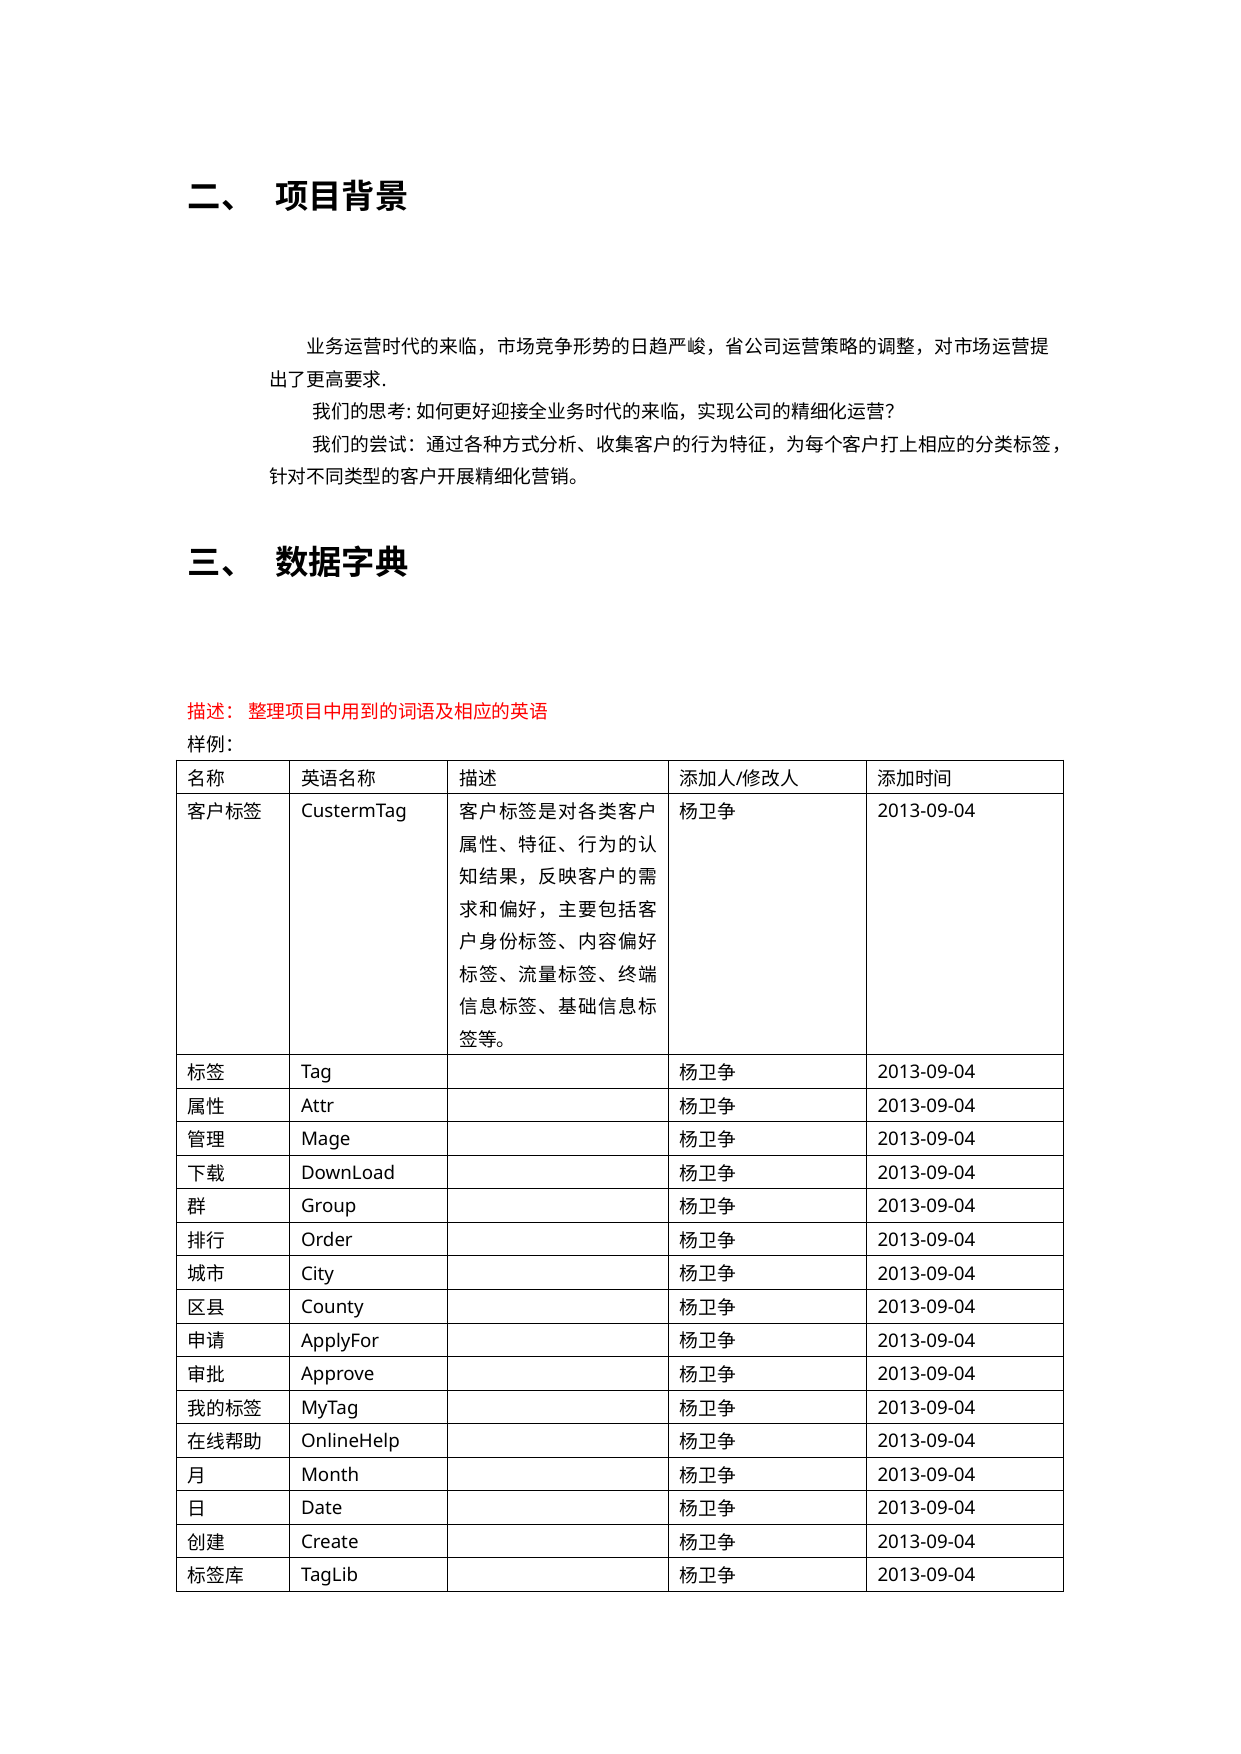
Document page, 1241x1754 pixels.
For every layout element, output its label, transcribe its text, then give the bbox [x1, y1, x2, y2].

table_cell 管理 [177, 1122, 289, 1155]
table_cell Month [290, 1458, 447, 1490]
table_cell DownLoad [290, 1156, 447, 1188]
table_cell 杨卫争 [669, 1324, 866, 1356]
table_cell [448, 1324, 668, 1356]
table_cell 属性 [177, 1089, 289, 1121]
table_cell 2013-09-04 [867, 794, 1063, 1054]
table_cell 杨卫争 [669, 794, 866, 1054]
table_cell City [290, 1256, 447, 1289]
table_cell [448, 1391, 668, 1423]
table_cell [448, 1256, 668, 1289]
table_cell [448, 1189, 668, 1222]
table_cell 杨卫争 [669, 1256, 866, 1289]
table_cell 杨卫争 [669, 1089, 866, 1121]
table_cell Create [290, 1525, 447, 1557]
table_cell 杨卫争 [669, 1525, 866, 1557]
text 描述： 整理项目中用到的词语及相应的英语 [187, 694, 1053, 727]
table_cell 我的标签 [177, 1391, 289, 1423]
table_cell 2013-09-04 [867, 1089, 1063, 1121]
table_cell 2013-09-04 [867, 1458, 1063, 1490]
table_cell Attr [290, 1089, 447, 1121]
table_cell MyTag [290, 1391, 447, 1423]
table_cell 城市 [177, 1256, 289, 1289]
table_cell 杨卫争 [669, 1189, 866, 1222]
table_cell 日 [177, 1491, 289, 1524]
table_cell 杨卫争 [669, 1424, 866, 1457]
table_cell 2013-09-04 [867, 1324, 1063, 1356]
table_cell 杨卫争 [669, 1491, 866, 1524]
table_cell 标签 [177, 1055, 289, 1088]
table_cell Date [290, 1491, 447, 1524]
text 样例： [187, 727, 1053, 759]
table_cell 杨卫争 [669, 1156, 866, 1188]
table_cell 创建 [177, 1525, 289, 1557]
table_header 描述 [448, 761, 668, 793]
table_cell 客户标签 [177, 794, 289, 1054]
table_cell 审批 [177, 1357, 289, 1389]
table_cell 2013-09-04 [867, 1223, 1063, 1255]
table_header 添加人/修改人 [669, 761, 866, 793]
table_cell 杨卫争 [669, 1290, 866, 1322]
table_cell [448, 1089, 668, 1121]
table_cell 杨卫争 [669, 1391, 866, 1423]
table_cell 杨卫争 [669, 1458, 866, 1490]
table_cell County [290, 1290, 447, 1322]
table_cell [448, 1156, 668, 1188]
table_cell 群 [177, 1189, 289, 1222]
table_cell 杨卫争 [669, 1055, 866, 1088]
table_cell 月 [177, 1458, 289, 1490]
table_cell 2013-09-04 [867, 1189, 1063, 1222]
table_cell OnlineHelp [290, 1424, 447, 1457]
table_cell [448, 1357, 668, 1389]
table_cell 标签库 [177, 1558, 289, 1591]
table_cell Order [290, 1223, 447, 1255]
table_cell 申请 [177, 1324, 289, 1356]
table_cell [448, 1424, 668, 1457]
table_cell 2013-09-04 [867, 1491, 1063, 1524]
table_header 添加时间 [867, 761, 1063, 793]
table_cell 杨卫争 [669, 1558, 866, 1591]
table_cell 2013-09-04 [867, 1558, 1063, 1591]
table_cell Group [290, 1189, 447, 1222]
table_cell 2013-09-04 [867, 1122, 1063, 1155]
table_cell 杨卫争 [669, 1357, 866, 1389]
table_cell [448, 1223, 668, 1255]
text 我们的思考: 如何更好迎接全业务时代的来临，实现公司的精细化运营？ [231, 394, 1053, 427]
table_cell [448, 1491, 668, 1524]
table_cell ApplyFor [290, 1324, 447, 1356]
table_cell 2013-09-04 [867, 1357, 1063, 1389]
table_cell [448, 1458, 668, 1490]
table_cell [448, 1558, 668, 1591]
text 我们的尝试：通过各种方式分析、收集客户的行为特征，为每个客户打上相应的分类标签，针对不同类型的客户开展精细化营销。 [269, 427, 1053, 492]
table_header 名称 [177, 761, 289, 793]
text 业务运营时代的来临，市场竞争形势的日趋严峻，省公司运营策略的调整，对市场运营提出了更高要求. [269, 329, 1053, 394]
subtitle 项目背景 [187, 162, 1053, 227]
table_cell 杨卫争 [669, 1122, 866, 1155]
table_cell [448, 1290, 668, 1322]
table_cell 客户标签是对各类客户属性、特征、行为的认知结果，反映客户的需求和偏好，主要包括客户身份标签、内容偏好标签、流量标签、终端信息标签、基础信息标签等。 [448, 794, 668, 1054]
table_cell 2013-09-04 [867, 1525, 1063, 1557]
table_cell 2013-09-04 [867, 1391, 1063, 1423]
subtitle 数据字典 [187, 527, 1053, 592]
table_cell 排行 [177, 1223, 289, 1255]
table_cell 2013-09-04 [867, 1156, 1063, 1188]
table_cell Mage [290, 1122, 447, 1155]
table_cell [448, 1122, 668, 1155]
table_cell Tag [290, 1055, 447, 1088]
table_cell Approve [290, 1357, 447, 1389]
table_cell [448, 1055, 668, 1088]
table_cell 在线帮助 [177, 1424, 289, 1457]
table_cell 下载 [177, 1156, 289, 1188]
table_cell TagLib [290, 1558, 447, 1591]
table_cell 2013-09-04 [867, 1256, 1063, 1289]
table_header 英语名称 [290, 761, 447, 793]
table_cell [448, 1525, 668, 1557]
table_cell 区县 [177, 1290, 289, 1322]
table_cell 2013-09-04 [867, 1055, 1063, 1088]
table_cell CustermTag [290, 794, 447, 1054]
table_cell 2013-09-04 [867, 1290, 1063, 1322]
table_cell 杨卫争 [669, 1223, 866, 1255]
table_cell 2013-09-04 [867, 1424, 1063, 1457]
